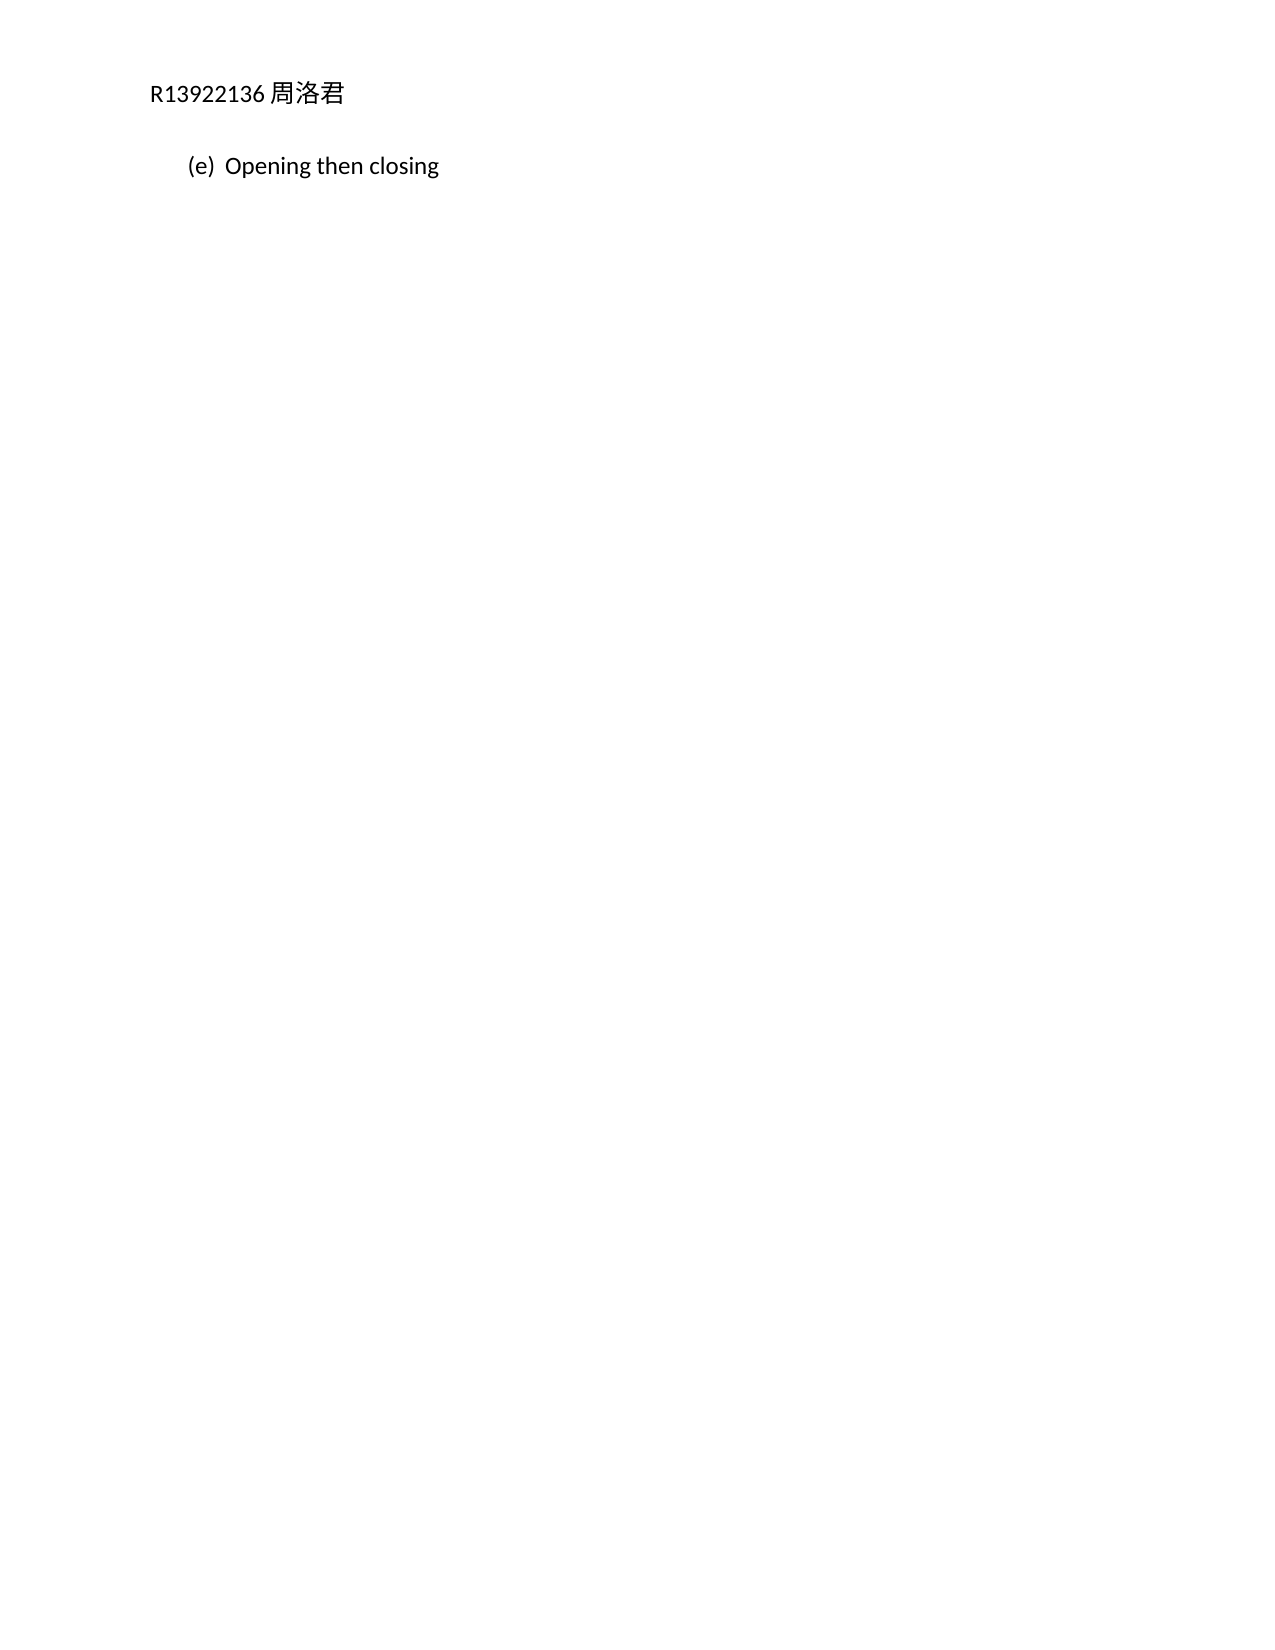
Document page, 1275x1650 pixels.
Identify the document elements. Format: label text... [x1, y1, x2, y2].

list Opening then closing [187, 150, 1125, 181]
